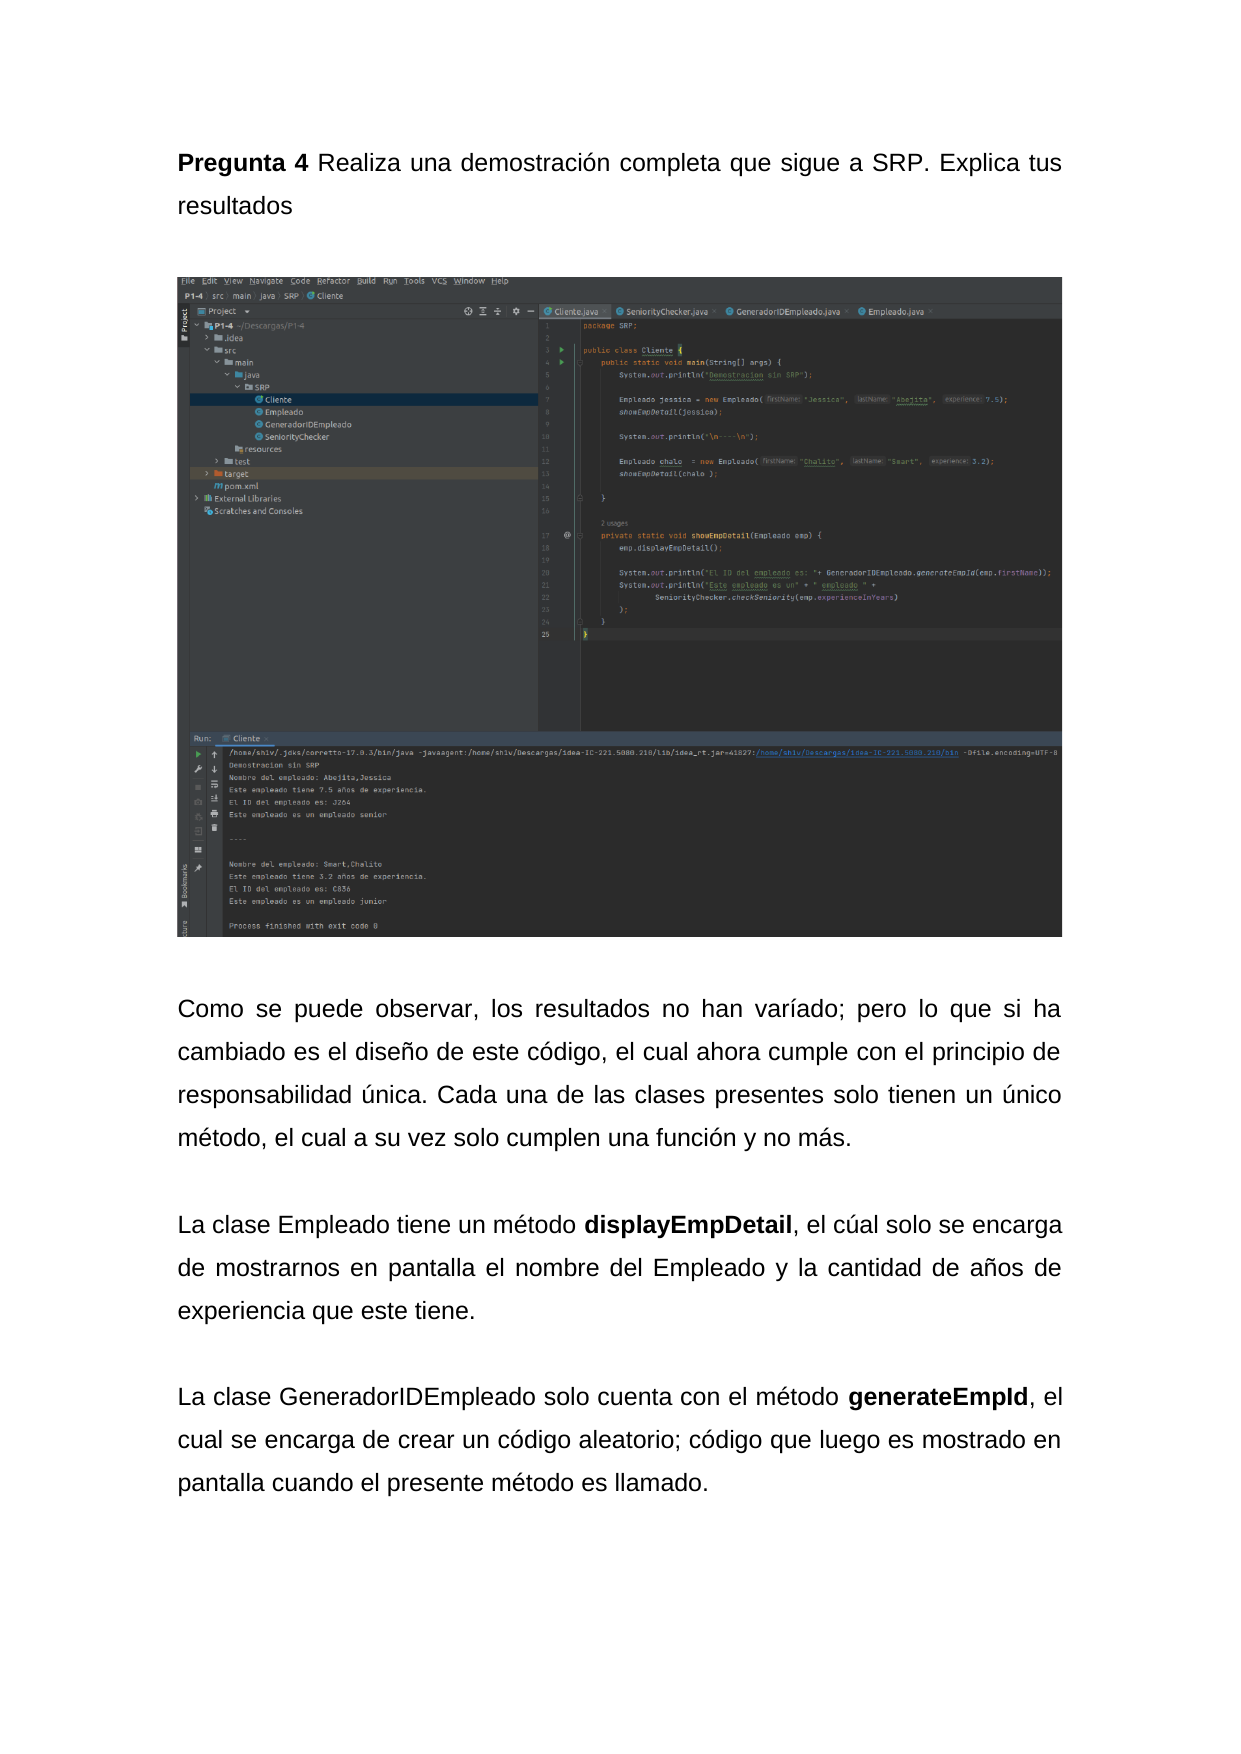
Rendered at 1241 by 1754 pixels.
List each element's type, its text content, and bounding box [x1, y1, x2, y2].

text La clase Empleado tiene un método displayEmpDetail, el cúal solo se encarga de mostrarnos en pantalla el nombre del Empleado y la cantidad de años de experiencia que este tiene. [177, 1210, 1063, 1325]
text Como se puede observar, los resultados no han varíado; pero lo que si ha cambiado es el diseño de este código, el cual ahora cumple con el principio de responsabilidad única. Cada una de las clases presentes solo tienen un único método, el cual a su vez solo cumplen una función y no más. [177, 994, 1063, 1152]
picture [177, 277, 1063, 937]
text Pregunta 4 Realiza una demostración completa que sigue a SRP. Explica tus resultados [177, 148, 1063, 219]
text La clase GeneradorIDEmpleado solo cuenta con el método generateEmpId, el cual se encarga de crear un código aleatorio; código que luego es mostrado en pantalla cuando el presente método es llamado. [177, 1382, 1063, 1497]
